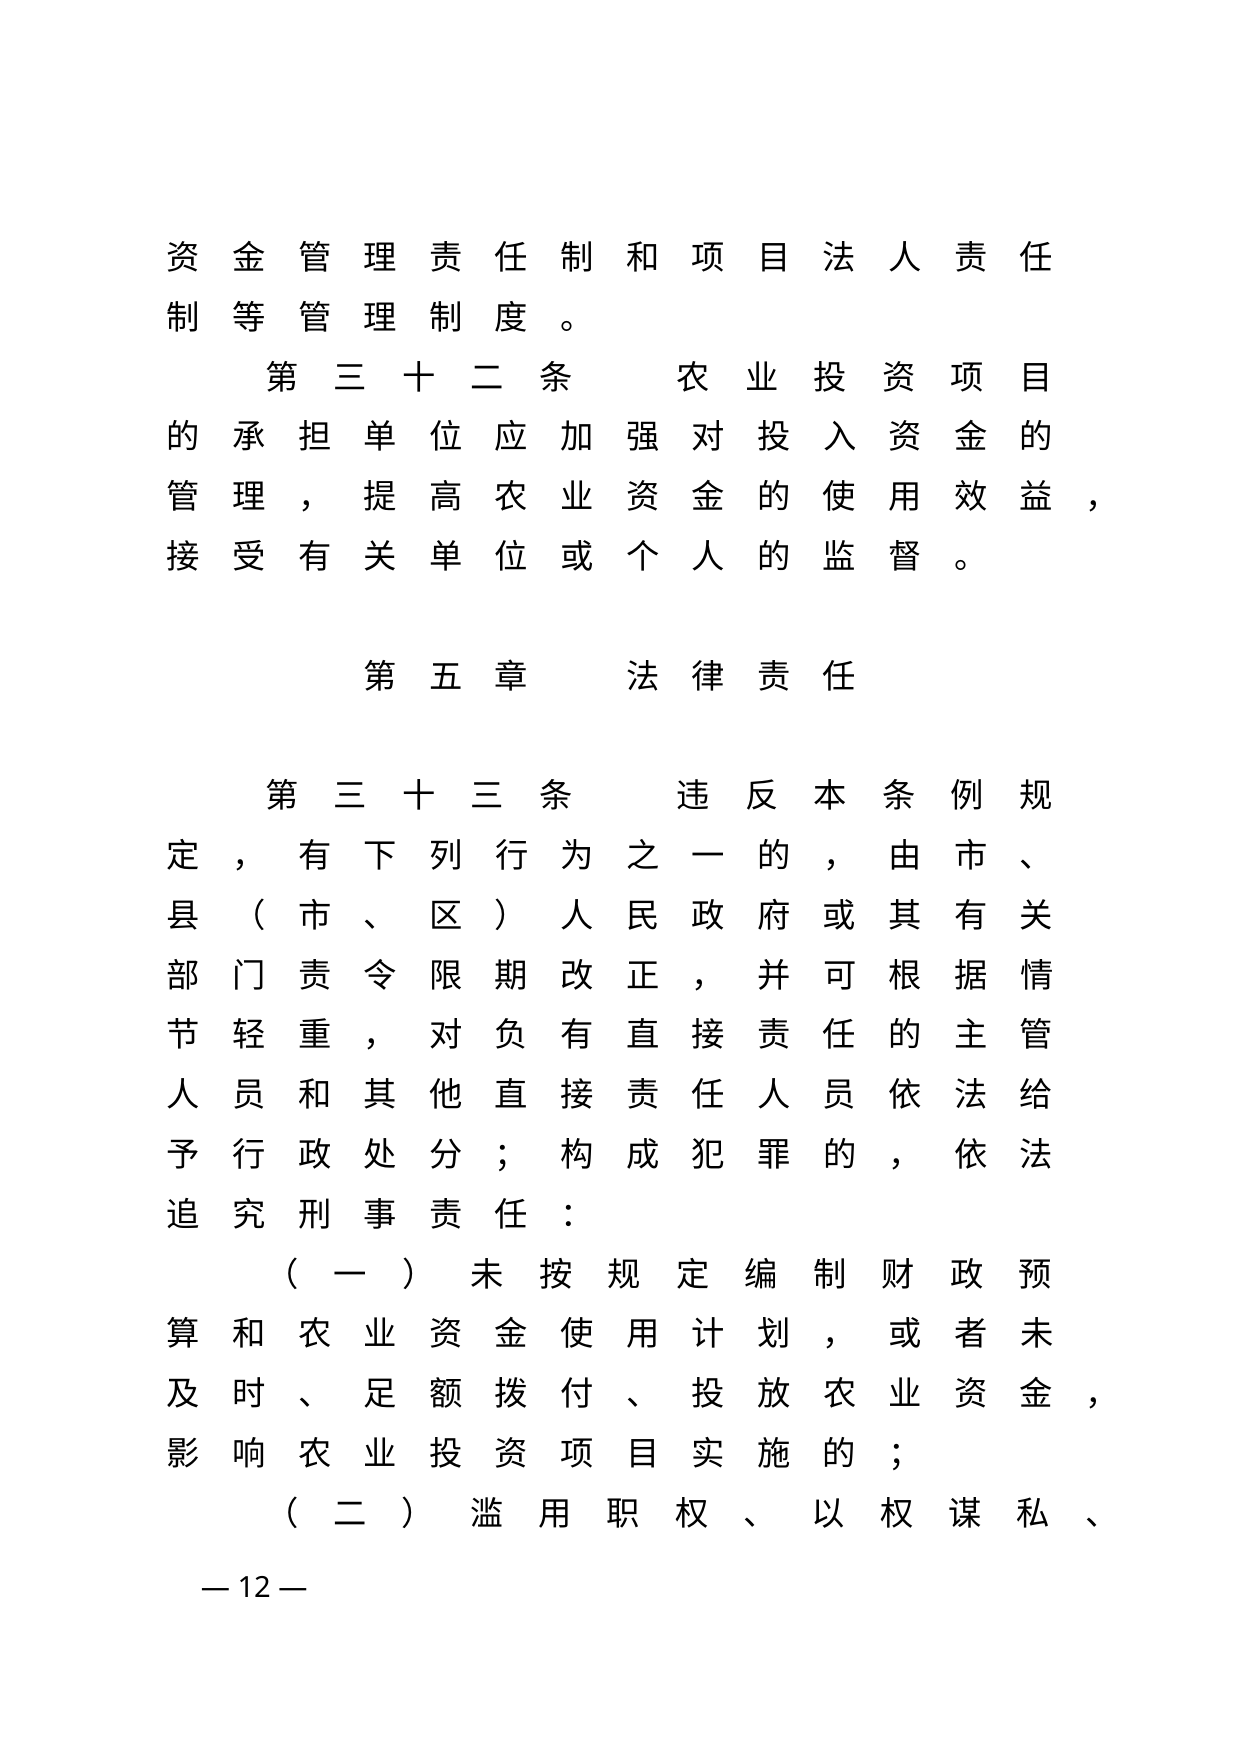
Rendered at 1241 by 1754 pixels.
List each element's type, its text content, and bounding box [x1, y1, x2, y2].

text 第三十三条 违反本条例规定，有下列行为之一的，由市、县（市、区）人民政府或其有关部门责令限期改正，并可根据情节轻重，对负有直接责任的主管人员和其他直接责任人员依法给予行政处分；构成犯罪的，依法追究刑事责任： [167, 763, 1085, 1242]
text 第五章 法律责任 [167, 644, 1085, 703]
text 第三十二条 农业投资项目的承担单位应加强对投入资金的管理，提高农业资金的使用效益，接受有关单位或个人的监督。 [167, 345, 1085, 584]
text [167, 225, 1085, 345]
text （一）未按规定编制财政预算和农业资金使用计划，或者未及时、足额拨付、投放农业资金，影响农业投资项目实施的； [167, 1242, 1085, 1481]
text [167, 1481, 1085, 1541]
